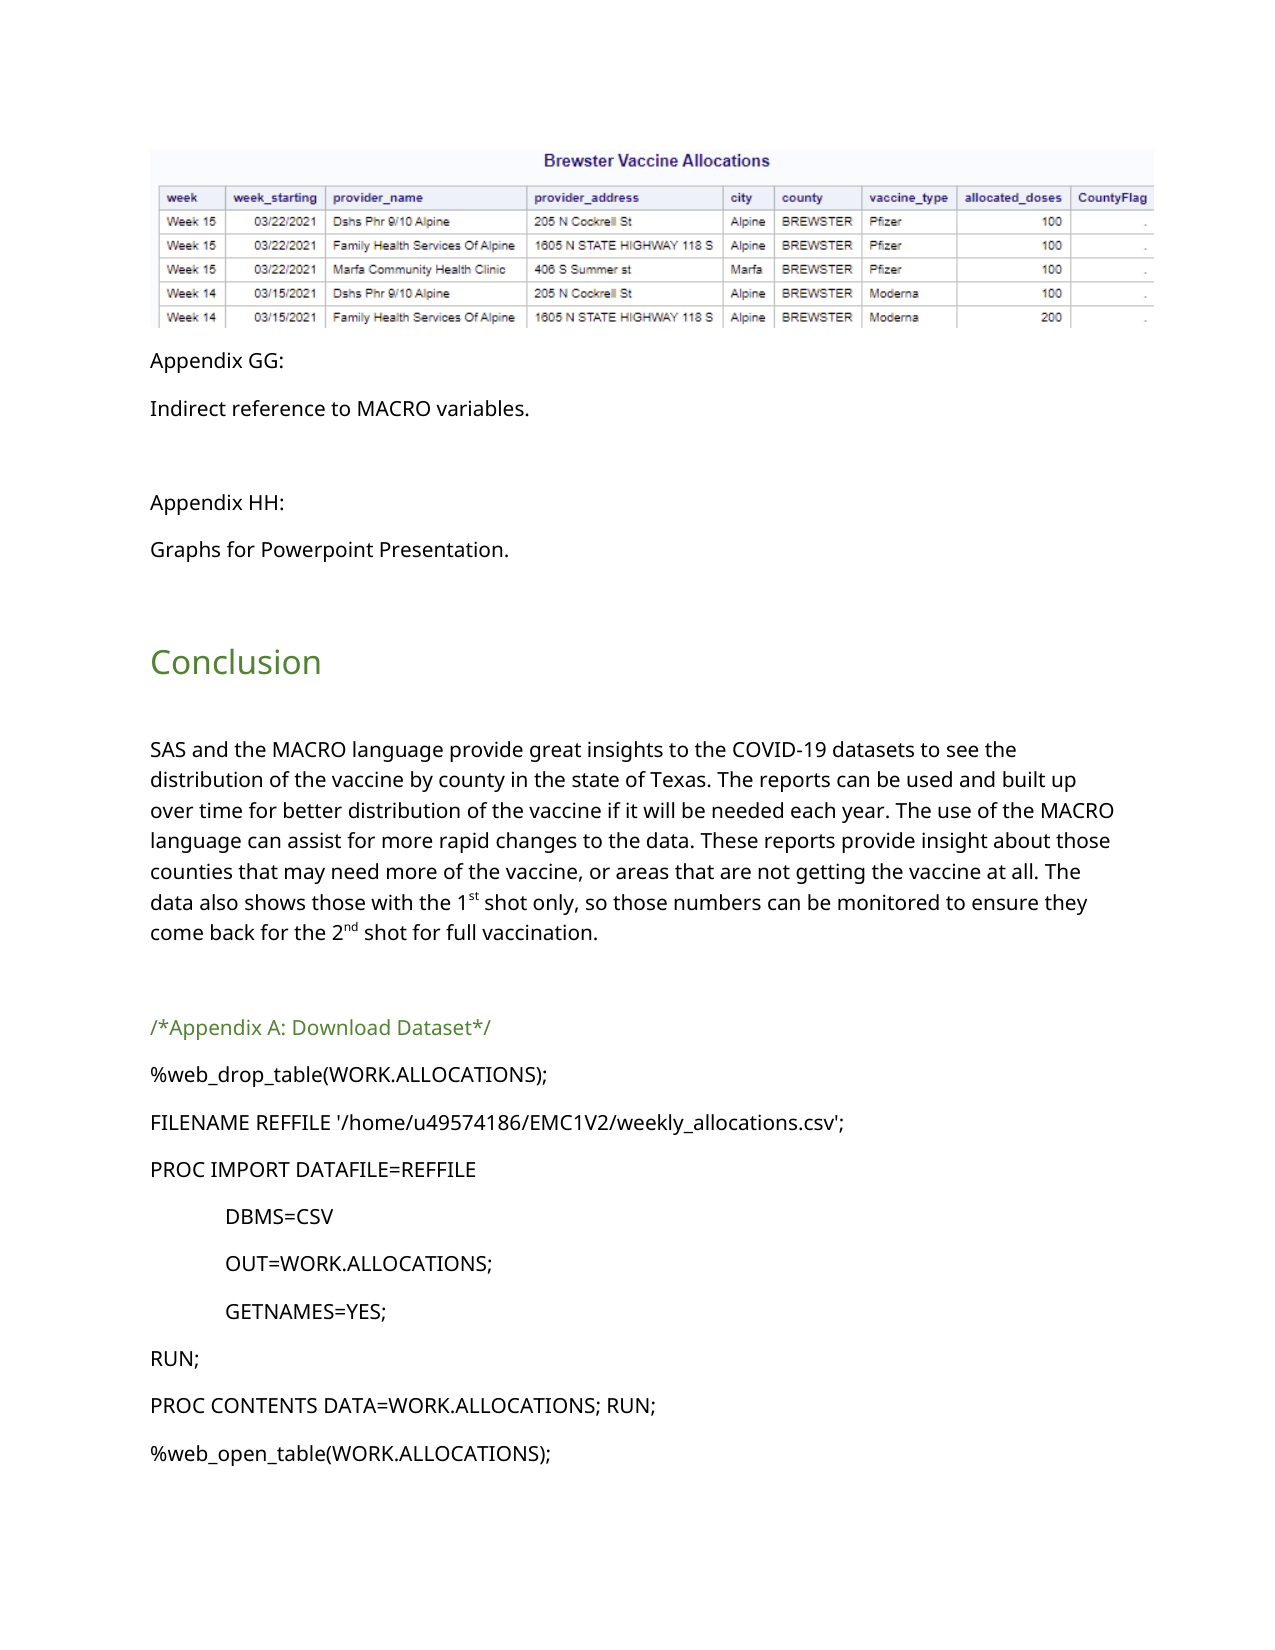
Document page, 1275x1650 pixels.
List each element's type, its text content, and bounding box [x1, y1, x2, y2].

text OUT=WORK.ALLOCATIONS; [150, 1249, 1125, 1278]
text PROC IMPORT DATAFILE=REFFILE [150, 1155, 1125, 1183]
text Appendix GG: [150, 346, 1125, 375]
text GETNAMES=YES; [150, 1297, 1125, 1325]
text Appendix HH: [150, 488, 1125, 517]
text /*Appendix A: Download Dataset*/ [150, 1013, 1125, 1041]
text RUN; [150, 1344, 1125, 1372]
picture [150, 150, 1154, 328]
text %web_open_table(WORK.ALLOCATIONS); [150, 1439, 1125, 1467]
text SAS and the MACRO language provide great insights to the COVID-19 datasets to see the distribution of the vaccine by county in the state of Texas. The reports can be used and built up over time for better distribution of the vaccine if it will be needed each year. The use of the MACRO language can assist for more rapid changes to the data. These reports provide insight about those counties that may need more of the vaccine, or areas that are not getting the vaccine at all. The data also shows those with the 1st shot only, so those numbers can be monitored to ensure they come back for the 2nd shot for full vaccination. [150, 735, 1125, 947]
text DBMS=CSV [150, 1202, 1125, 1231]
text FILENAME REFFILE '/home/u49574186/EMC1V2/weekly_allocations.csv'; [150, 1108, 1125, 1136]
text Graphs for Powerpoint Presentation. [150, 536, 1125, 564]
subtitle Conclusion [150, 638, 1125, 684]
text PROC CONTENTS DATA=WORK.ALLOCATIONS; RUN; [150, 1391, 1125, 1420]
text Indirect reference to MACRO variables. [150, 394, 1125, 422]
text %web_drop_table(WORK.ALLOCATIONS); [150, 1060, 1125, 1089]
